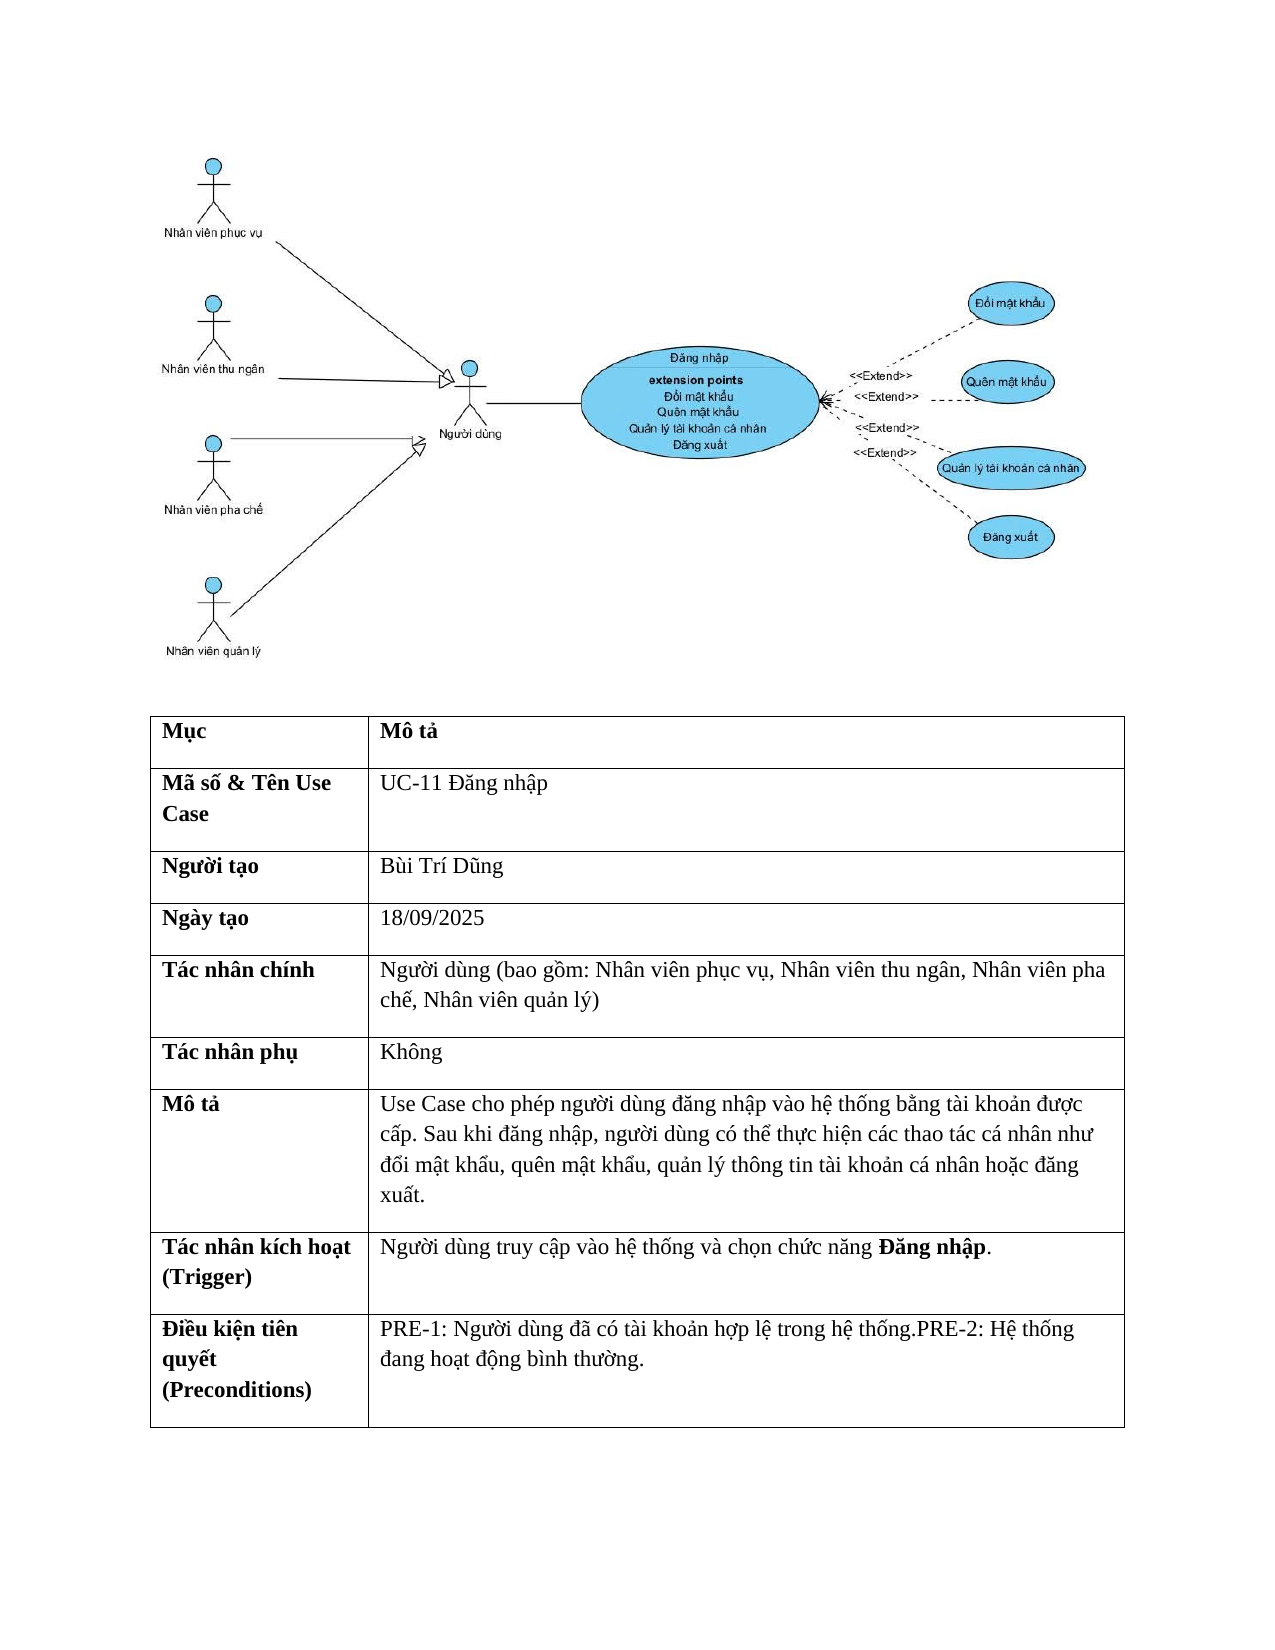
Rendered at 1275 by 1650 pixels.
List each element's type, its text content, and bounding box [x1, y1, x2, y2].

table_cell UC-11 Đăng nhập [369, 769, 1124, 851]
table_cell Ngày tạo [151, 904, 368, 955]
table_cell Điều kiện tiên quyết (Preconditions) [151, 1315, 368, 1427]
table_cell Tác nhân chính [151, 956, 368, 1037]
table_cell Use Case cho phép người dùng đăng nhập vào hệ thống bằng tài khoản được cấp. Sau khi đăng nhập, người dùng có thể thực hiện các thao tác cá nhân như đổi mật khẩu, quên mật khẩu, quản lý thông tin tài khoản cá nhân hoặc đăng xuất. [369, 1090, 1124, 1232]
table_cell Bùi Trí Dũng [369, 852, 1124, 903]
table_cell Người dùng truy cập vào hệ thống và chọn chức năng Đăng nhập. [369, 1233, 1124, 1314]
table_cell 18/09/2025 [369, 904, 1124, 955]
table_header Mục [151, 717, 368, 768]
table_cell Tác nhân kích hoạt (Trigger) [151, 1233, 368, 1314]
table_cell Người tạo [151, 852, 368, 903]
table_cell Người dùng (bao gồm: Nhân viên phục vụ, Nhân viên thu ngân, Nhân viên pha chế, Nhân viên quản lý) [369, 956, 1124, 1037]
table_header Mô tả [369, 717, 1124, 768]
table_cell PRE-1: Người dùng đã có tài khoản hợp lệ trong hệ thống.PRE-2: Hệ thống đang hoạt động bình thường. [369, 1315, 1124, 1427]
picture [150, 150, 1125, 691]
table_cell Tác nhân phụ [151, 1038, 368, 1089]
table_cell Không [369, 1038, 1124, 1089]
table_cell Mã số & Tên Use Case [151, 769, 368, 851]
table_cell Mô tả [151, 1090, 368, 1232]
